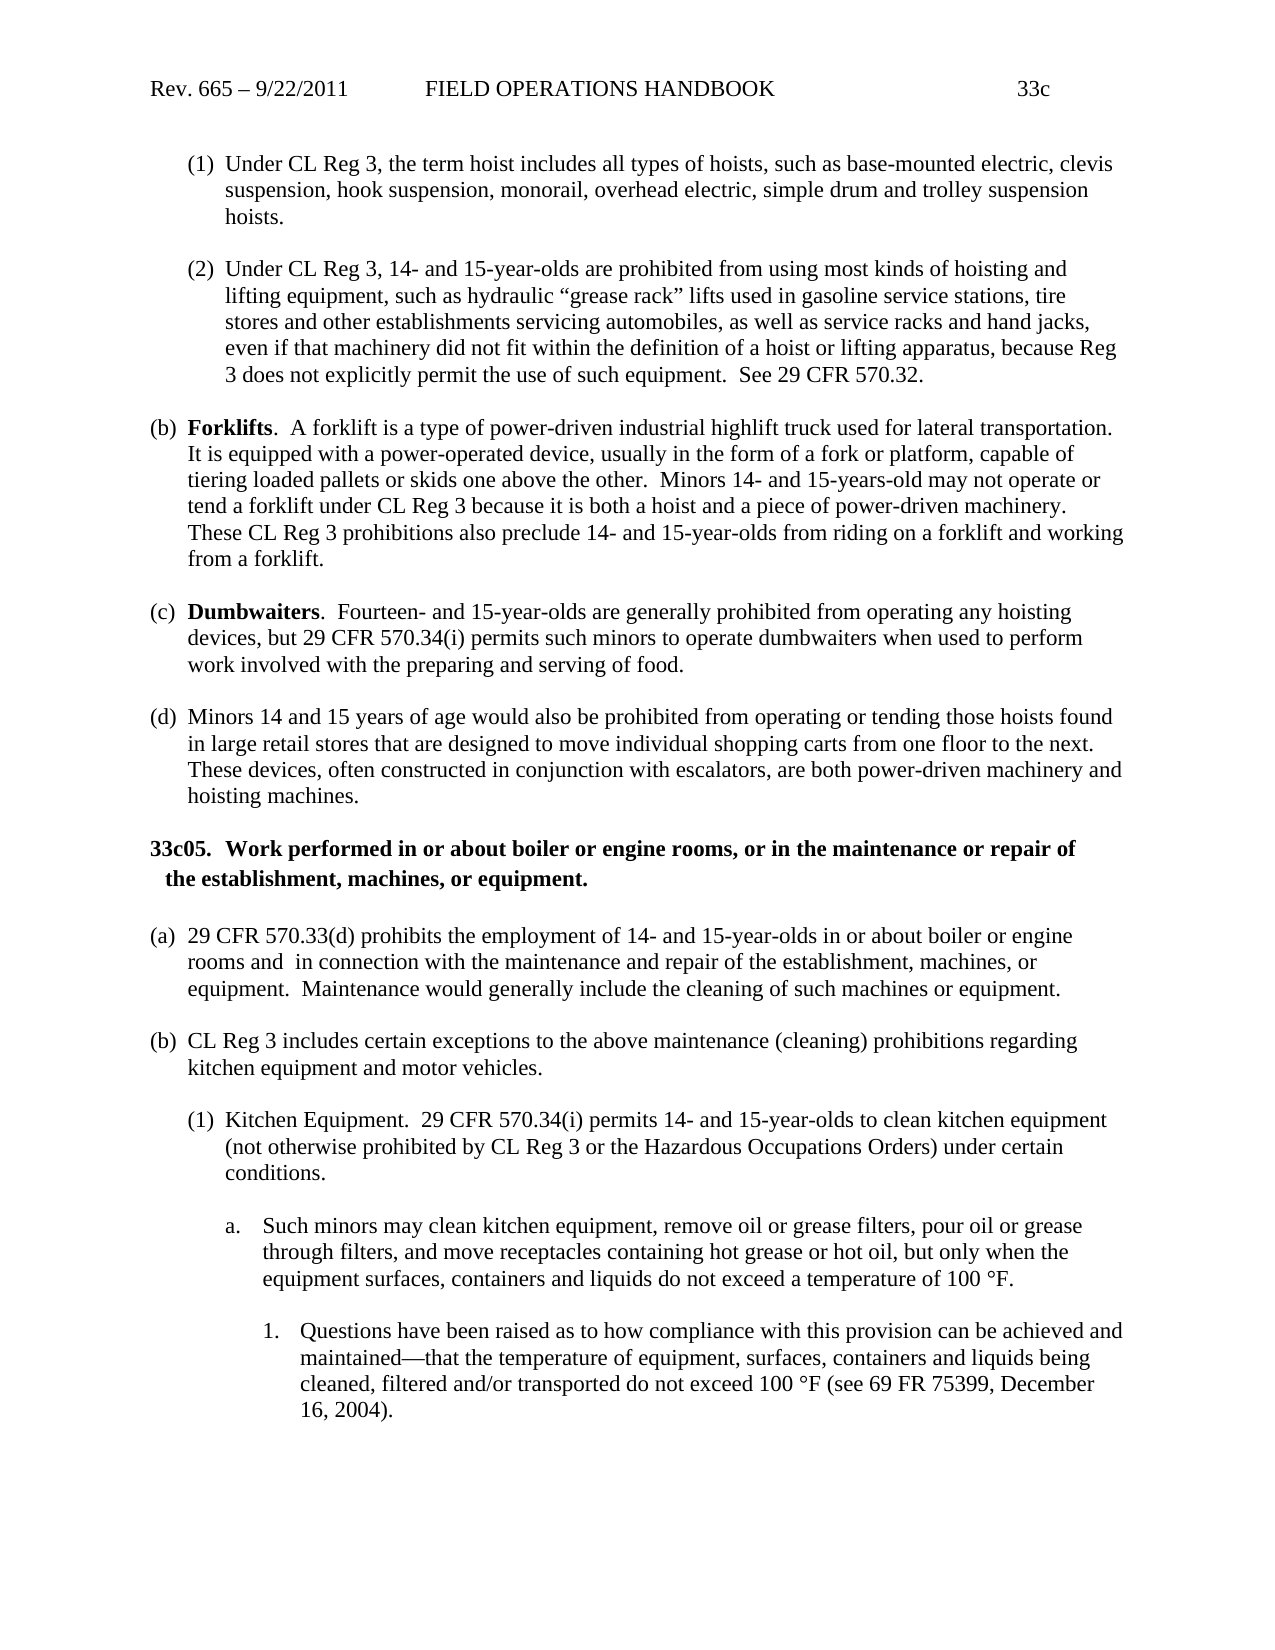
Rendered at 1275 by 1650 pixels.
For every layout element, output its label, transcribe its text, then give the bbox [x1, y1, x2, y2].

list Minors 14 and 15 years of age would also be prohibited from operating or tending those hoists found in large retail stores that are designed to move individual shopping carts from one floor to the next. These devices, often constructed in conjunction with escalators, are both power-driven machinery and hoisting machines. [150, 703, 1125, 809]
list Questions have been raised as to how compliance with this provision can be achieved and maintained—that the temperature of equipment, surfaces, containers and liquids being cleaned, filtered and/or transported do not exceed 100 °F (see 69 FR 75399, December 16, 2004). [262, 1317, 1125, 1423]
list Such minors may clean kitchen equipment, remove oil or grease filters, pour oil or grease through filters, and move receptacles containing hot grease or hot oil, but only when the equipment surfaces, containers and liquids do not exceed a temperature of 100 °F. [225, 1212, 1125, 1291]
subtitle 33c05. Work performed in or about boiler or engine rooms, or in the maintenance or repair of the establishment, machines, or equipment. [150, 835, 1125, 892]
list 29 CFR 570.33(d) prohibits the employment of 14- and 15-year-olds in or about boiler or engine rooms and in connection with the maintenance and repair of the establishment, machines, or equipment. Maintenance would generally include the cleaning of such machines or equipment. [150, 922, 1125, 1001]
list Under CL Reg 3, the term hoist includes all types of hoists, such as base-mounted electric, clevis suspension, hook suspension, monorail, overhead electric, simple drum and trolley suspension hoists. [187, 150, 1125, 229]
list Kitchen Equipment. 29 CFR 570.34(i) permits 14- and 15-year-olds to clean kitchen equipment (not otherwise prohibited by CL Reg 3 or the Hazardous Occupations Orders) under certain conditions. [187, 1106, 1125, 1186]
list Under CL Reg 3, 14- and 15-year-olds are prohibited from using most kinds of hoisting and lifting equipment, such as hydraulic “grease rack” lifts used in gasoline service stations, tire stores and other establishments servicing automobiles, as well as service racks and hand jacks, even if that machinery did not fit within the definition of a hoist or lifting apparatus, because Reg 3 does not explicitly permit the use of such equipment. See 29 CFR 570.32. [187, 255, 1125, 387]
list CL Reg 3 includes certain exceptions to the above maintenance (cleaning) prohibitions regarding kitchen equipment and motor vehicles. [150, 1027, 1125, 1080]
list Dumbwaiters. Fourteen- and 15-year-olds are generally prohibited from operating any hoisting devices, but 29 CFR 570.34(i) permits such minors to operate dumbwaiters when used to perform work involved with the preparing and serving of food. [150, 598, 1125, 677]
list Forklifts. A forklift is a type of power-driven industrial highlift truck used for lateral transportation. It is equipped with a power-operated device, usually in the form of a fork or platform, capable of tiering loaded pallets or skids one above the other. Minors 14- and 15-years-old may not operate or tend a forklift under CL Reg 3 because it is both a hoist and a piece of power-driven machinery. These CL Reg 3 prohibitions also preclude 14- and 15-year-olds from riding on a forklift and working from a forklift. [150, 413, 1125, 572]
